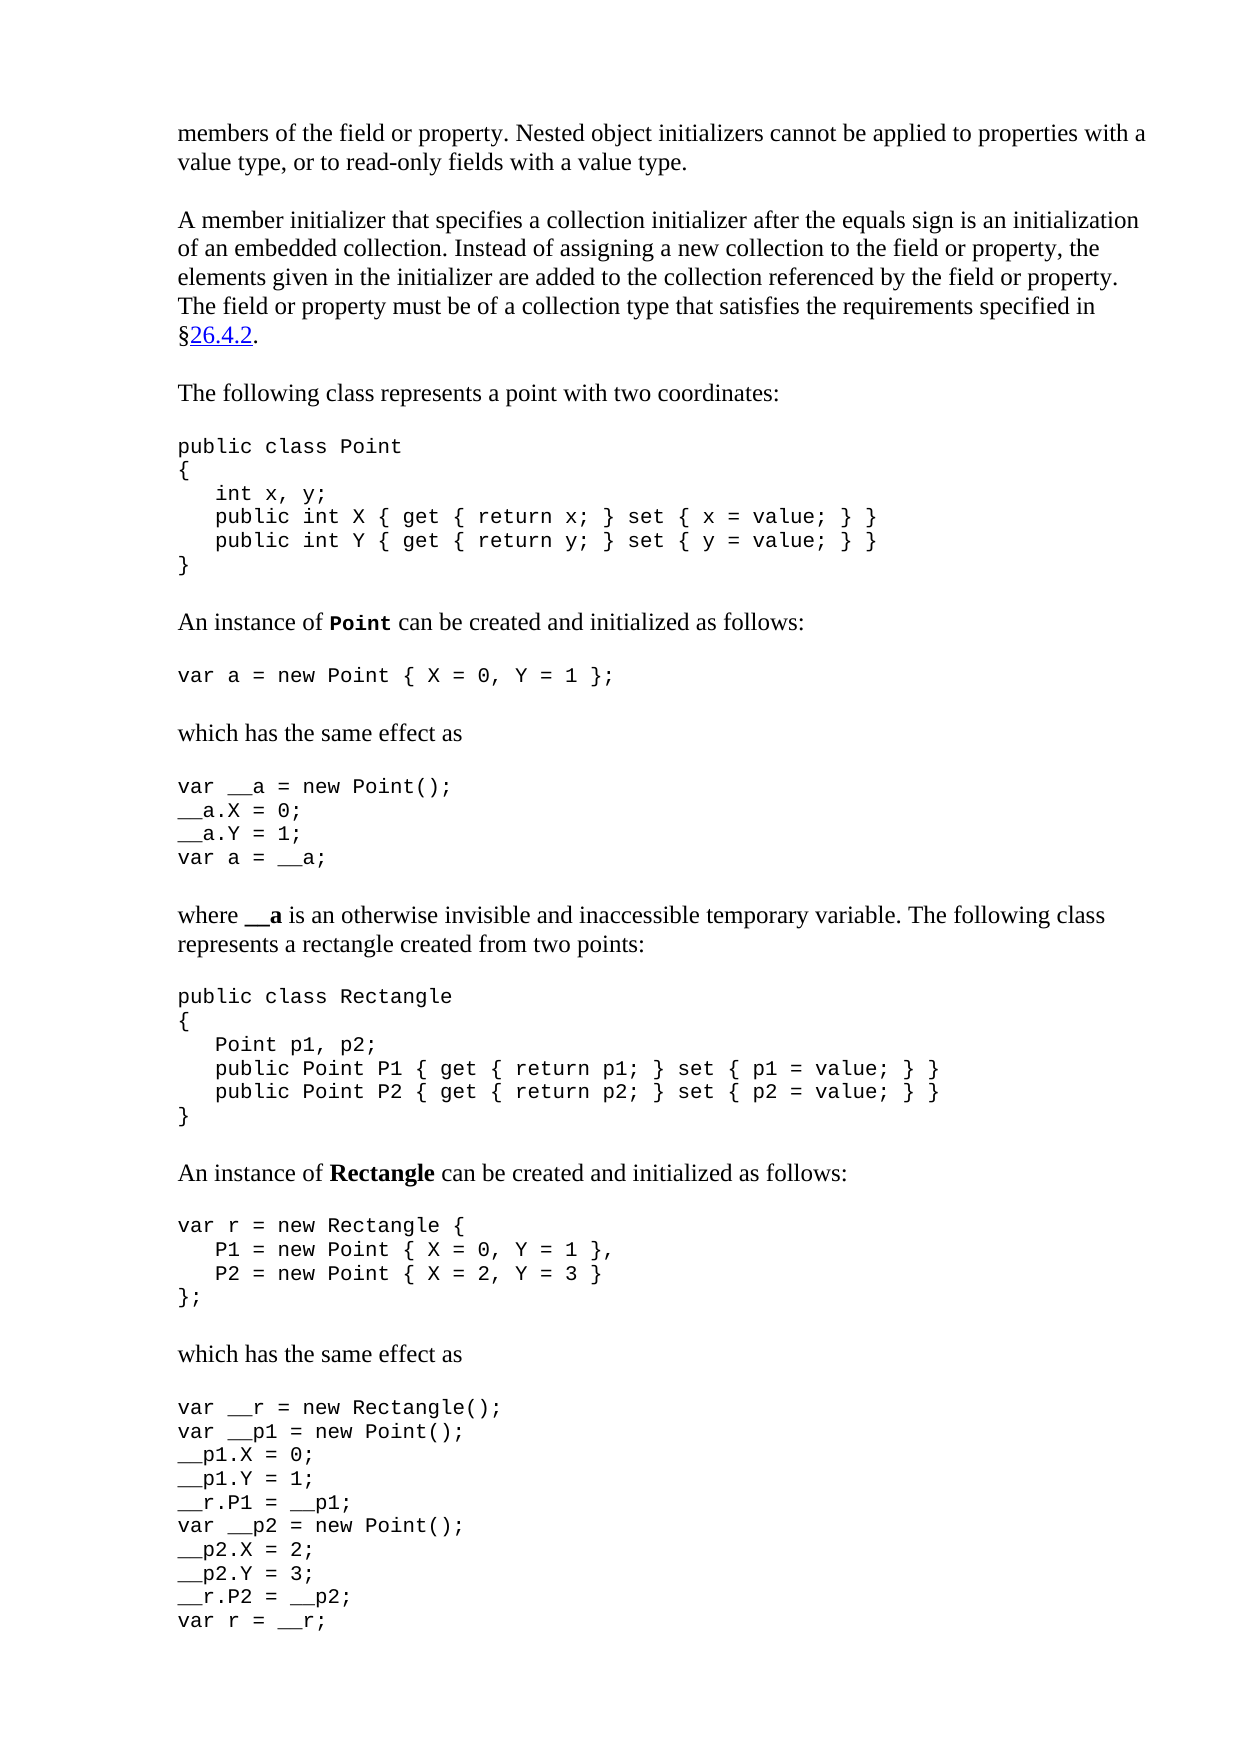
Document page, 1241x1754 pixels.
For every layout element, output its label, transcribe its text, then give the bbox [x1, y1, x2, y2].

text The following class represents a point with two coordinates: [177, 378, 1152, 406]
text A member initializer that specifies a collection initializer after the equals sign is an initialization of an embedded collection. Instead of assigning a new collection to the field or property, the elements given in the initializer are added to the collection referenced by the field or property. The field or property must be of a collection type that satisfies the requirements specified in §26.4.2. [177, 205, 1152, 348]
text var a = new Point { X = 0, Y = 1 }; [177, 665, 1152, 689]
text __p2.X = 2; [177, 1539, 1152, 1563]
text P1 = new Point { X = 0, Y = 1 }, [177, 1239, 1152, 1263]
text __p1.Y = 1; [177, 1468, 1152, 1492]
text var __a = new Point(); [177, 776, 1152, 800]
text An instance of Rectangle can be created and initialized as follows: [177, 1158, 1152, 1186]
text public int X { get { return x; } set { x = value; } } [177, 507, 1152, 530]
text which has the same effect as [177, 718, 1152, 747]
text } [177, 554, 1152, 577]
text __p1.X = 0; [177, 1444, 1152, 1468]
text __p2.Y = 3; [177, 1563, 1152, 1586]
text public class Rectangle [177, 987, 1152, 1010]
text public Point P1 { get { return p1; } set { p1 = value; } } [177, 1057, 1152, 1081]
text public int Y { get { return y; } set { y = value; } } [177, 530, 1152, 554]
text __r.P1 = __p1; [177, 1492, 1152, 1515]
text public class Point [177, 436, 1152, 459]
text where __a is an otherwise invisible and inaccessible temporary variable. The following class represents a rectangle created from two points: [177, 900, 1152, 957]
text public Point P2 { get { return p2; } set { p2 = value; } } [177, 1081, 1152, 1105]
text var r = new Rectangle { [177, 1216, 1152, 1239]
text var a = __a; [177, 847, 1152, 871]
text __r.P2 = __p2; [177, 1586, 1152, 1610]
text An instance of Point can be created and initialized as follows: [177, 607, 1152, 636]
text __a.X = 0; [177, 800, 1152, 823]
text }; [177, 1286, 1152, 1310]
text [177, 118, 1152, 176]
text var __p1 = new Point(); [177, 1421, 1152, 1444]
text } [177, 1105, 1152, 1128]
text var __p2 = new Point(); [177, 1515, 1152, 1539]
text int x, y; [177, 483, 1152, 507]
text P2 = new Point { X = 2, Y = 3 } [177, 1263, 1152, 1286]
text __a.Y = 1; [177, 823, 1152, 847]
text Point p1, p2; [177, 1034, 1152, 1057]
text which has the same effect as [177, 1339, 1152, 1368]
text var r = __r; [177, 1610, 1152, 1634]
text var __r = new Rectangle(); [177, 1397, 1152, 1421]
text { [177, 459, 1152, 483]
text { [177, 1010, 1152, 1034]
